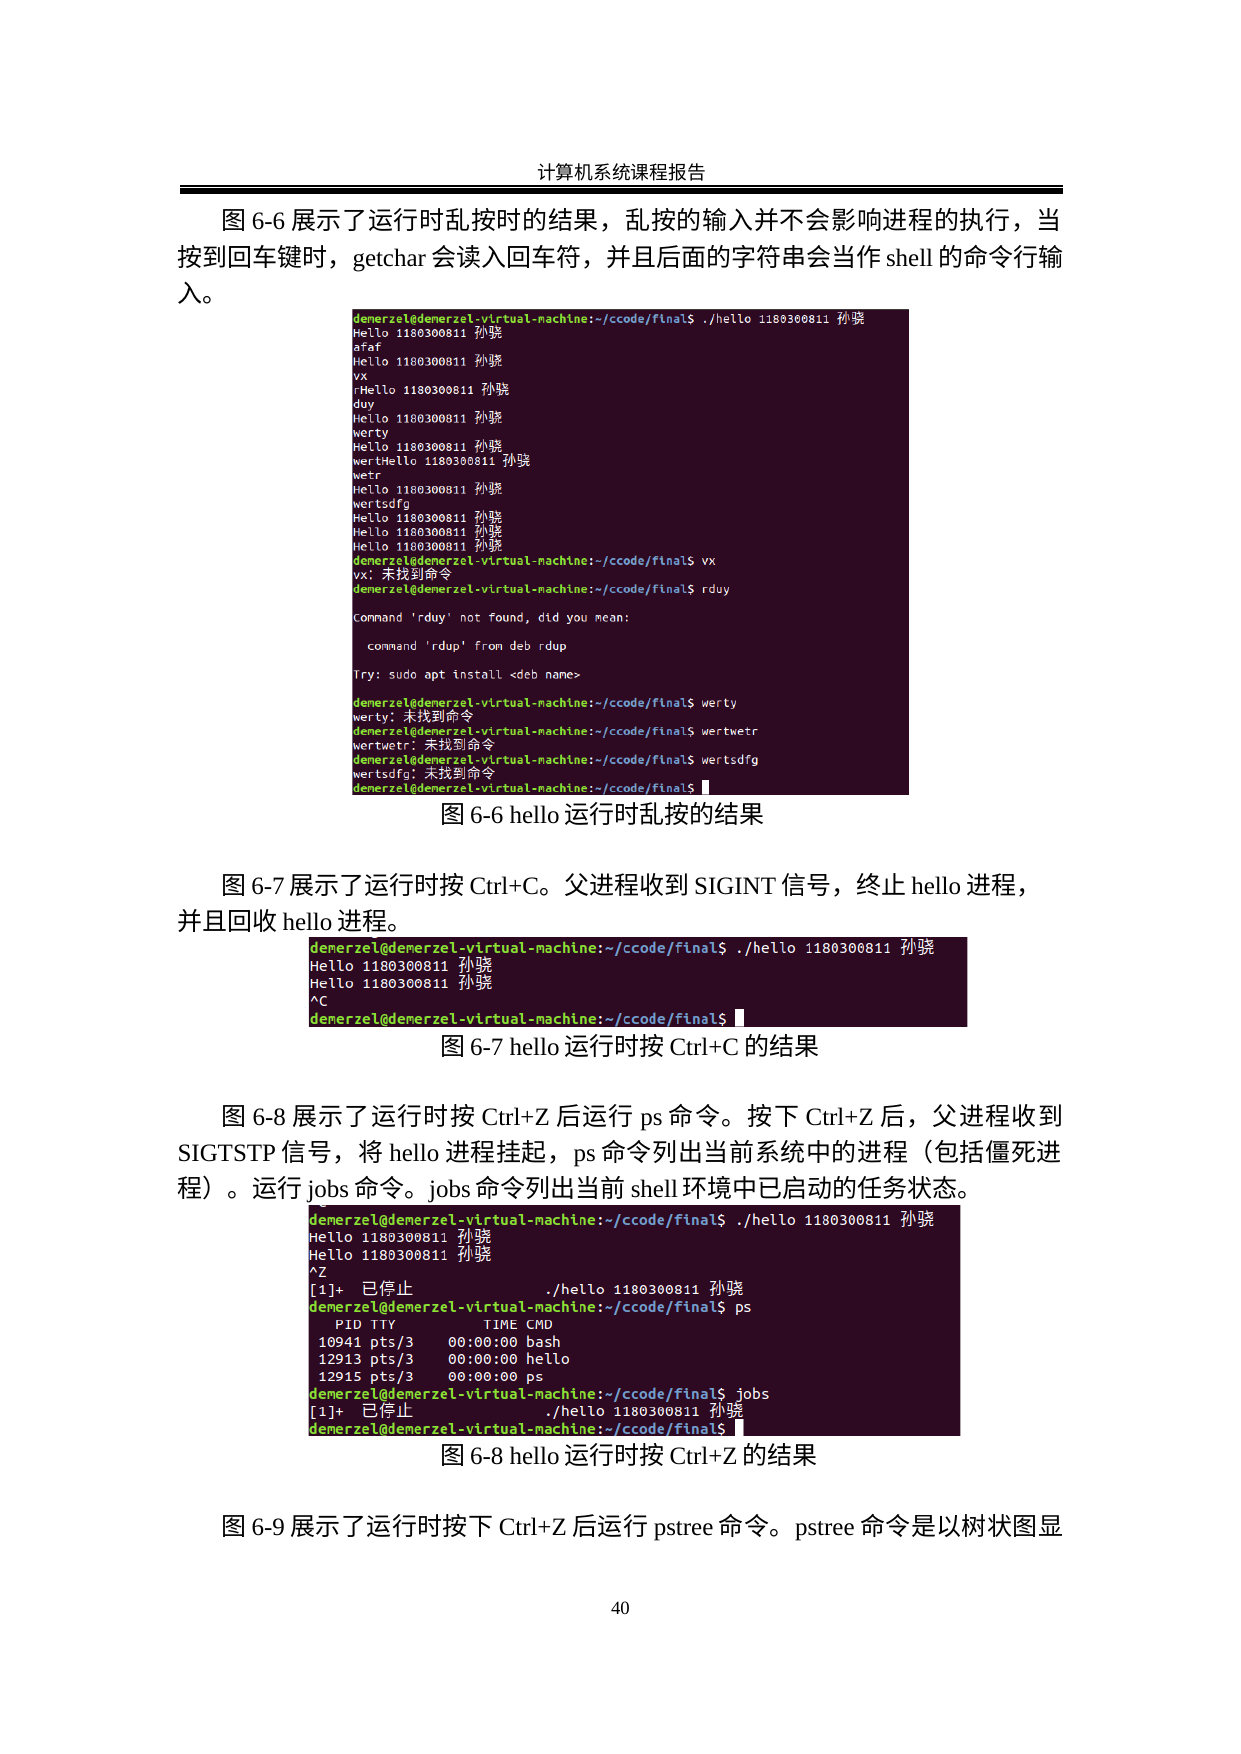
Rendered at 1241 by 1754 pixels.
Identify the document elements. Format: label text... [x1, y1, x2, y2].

text 图6-7 hello运行时按Ctrl+C的结果 [396, 1026, 1063, 1062]
text 图6-8展示了运行时按Ctrl+Z后运行ps命令。按下Ctrl+Z后，父进程收到SIGTSTP信号，将hello进程挂起，ps命令列出当前系统中的进程（包括僵死进程）。运行jobs命令。jobs命令列出当前shell环境中已启动的任务状态。 [177, 1096, 1063, 1205]
text 图6-6 hello运行时乱按的结果 [396, 795, 1063, 831]
text 图6-6展示了运行时乱按时的结果，乱按的输入并不会影响进程的执行，当按到回车键时，getchar会读入回车符，并且后面的字符串会当作shell的命令行输入。 [177, 201, 1063, 309]
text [177, 1506, 1063, 1542]
picture [308, 937, 968, 1027]
text 图6-8 hello运行时按Ctrl+Z的结果 [396, 1436, 1063, 1472]
picture [352, 309, 909, 795]
text 图6-7展示了运行时按Ctrl+C。父进程收到SIGINT信号，终止hello进程，并且回收hello进程。 [177, 865, 1063, 938]
picture [308, 1205, 961, 1436]
